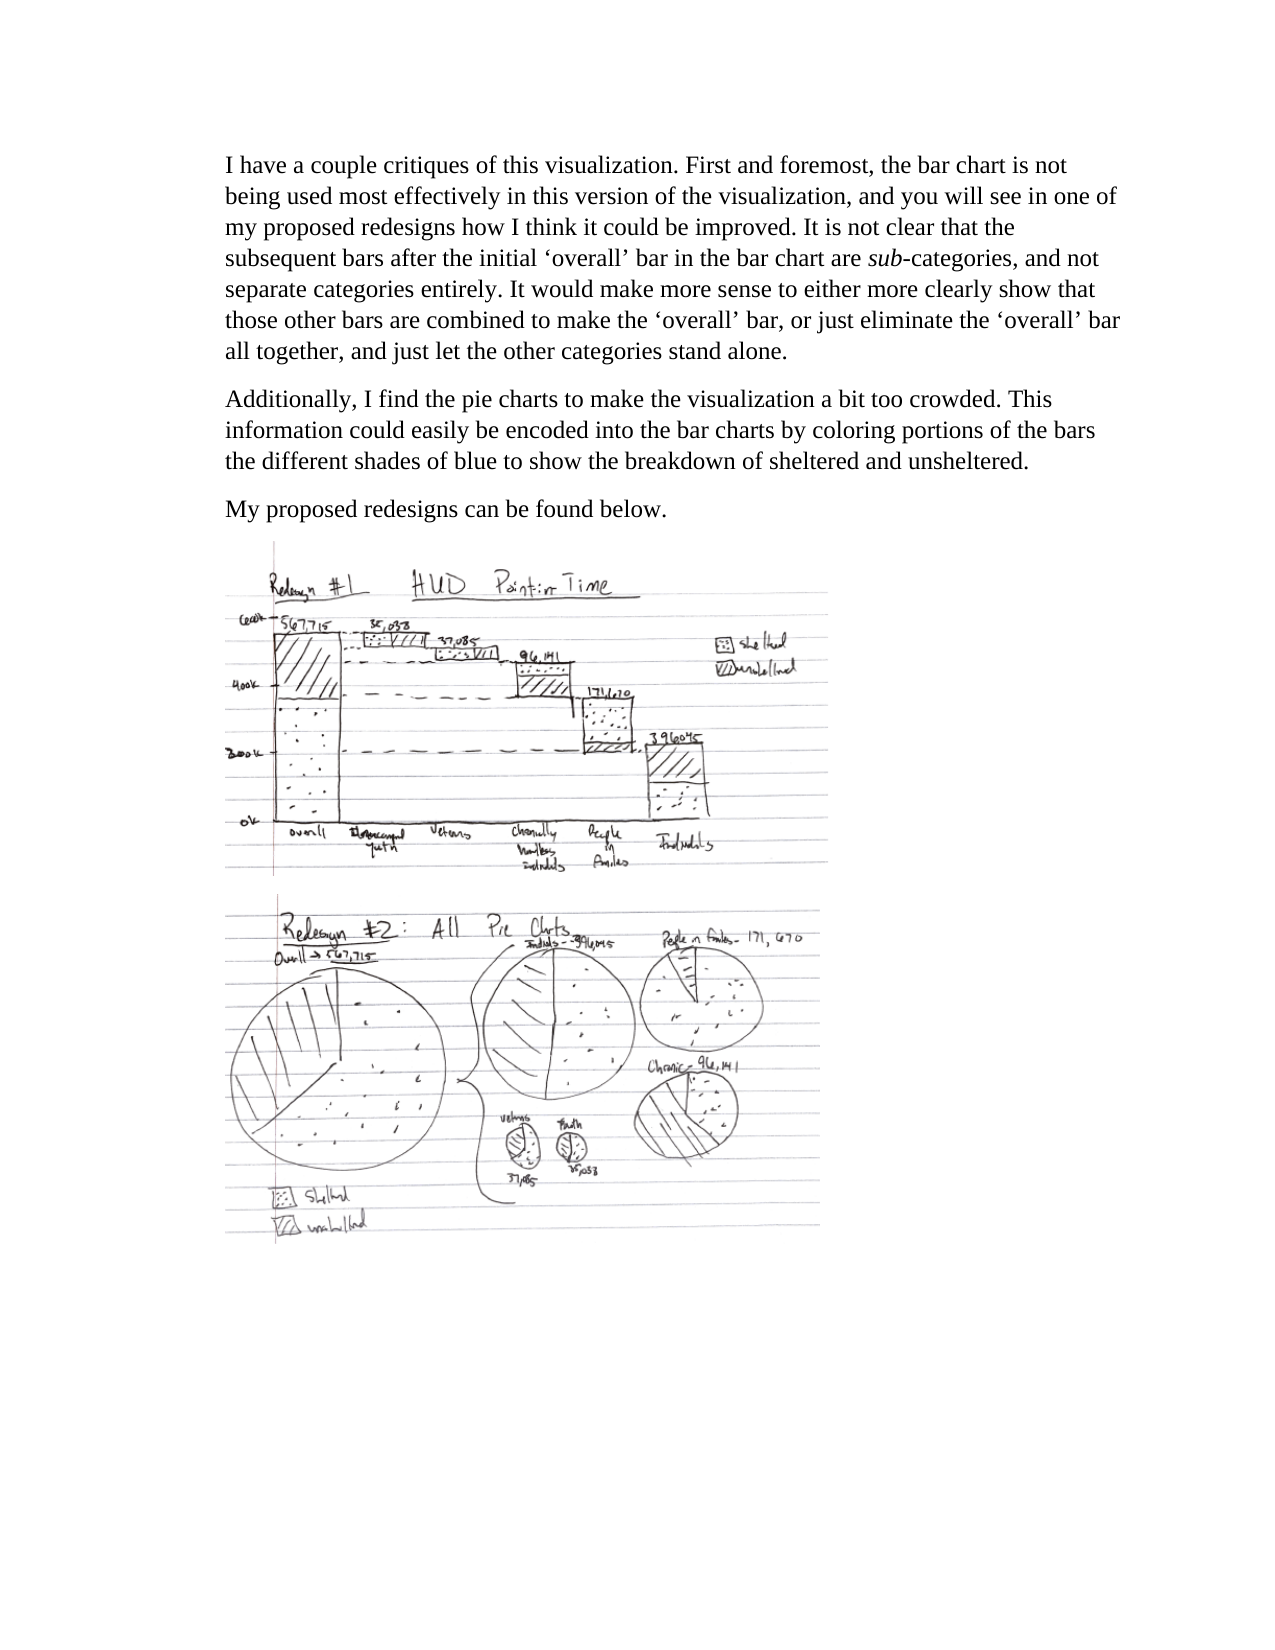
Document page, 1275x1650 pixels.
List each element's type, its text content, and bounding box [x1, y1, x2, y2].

text My proposed redesigns can be found below. [225, 494, 1125, 522]
picture [225, 541, 829, 876]
text I have a couple critiques of this visualization. First and foremost, the bar chart is not being used most effectively in this version of the visualization, and you will see in one of my proposed redesigns how I think it could be improved. It is not clear that the subsequent bars after the initial ‘overall’ bar in the bar chart are sub-categories, and not separate categories entirely. It would make more sense to either more clearly show that those other bars are combined to make the ‘overall’ bar, or just eliminate the ‘overall’ bar all together, and just let the other categories stand alone. [225, 150, 1125, 365]
text Additionally, I find the pie charts to make the visualization a bit too crowded. This information could easily be encoded into the bar charts by coloring portions of the bars the different shades of blue to show the breakdown of sheltered and unsheltered. [225, 384, 1125, 475]
picture [225, 894, 820, 1244]
